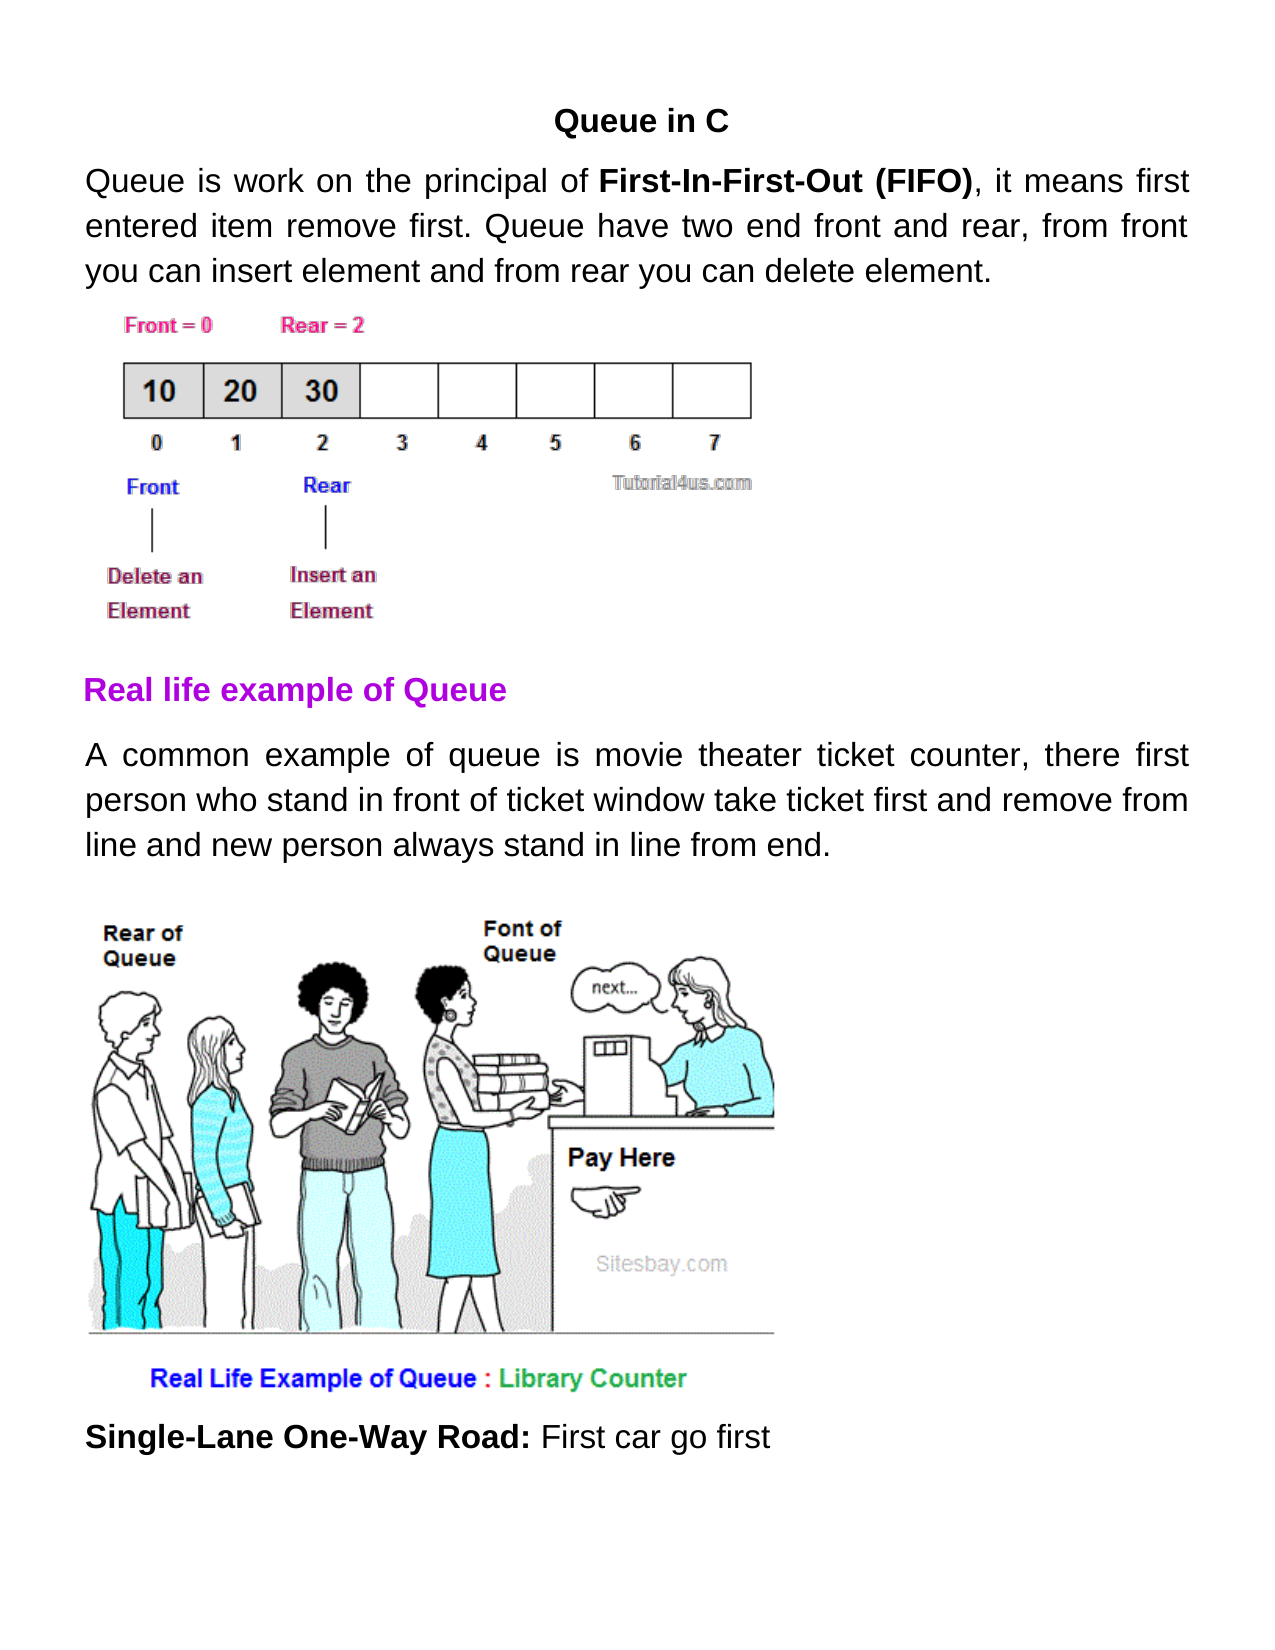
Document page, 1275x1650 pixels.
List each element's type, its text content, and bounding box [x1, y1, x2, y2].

text Real life example of Queue [83, 671, 1200, 709]
picture [75, 888, 787, 1411]
text Single-Lane One-Way Road: First car go first [85, 1411, 1190, 1456]
text A common example of queue is movie theater ticket counter, there first person who stand in front of ticket window take ticket first and remove from line and new person always stand in line from end. [85, 729, 1190, 864]
text Queue in C [83, 101, 1200, 139]
text Queue is work on the principal of First-In-First-Out (FIFO), it means first entered item remove first. Queue have two end front and rear, from front you can insert element and from rear you can delete element. [85, 154, 1190, 289]
picture [75, 289, 777, 645]
